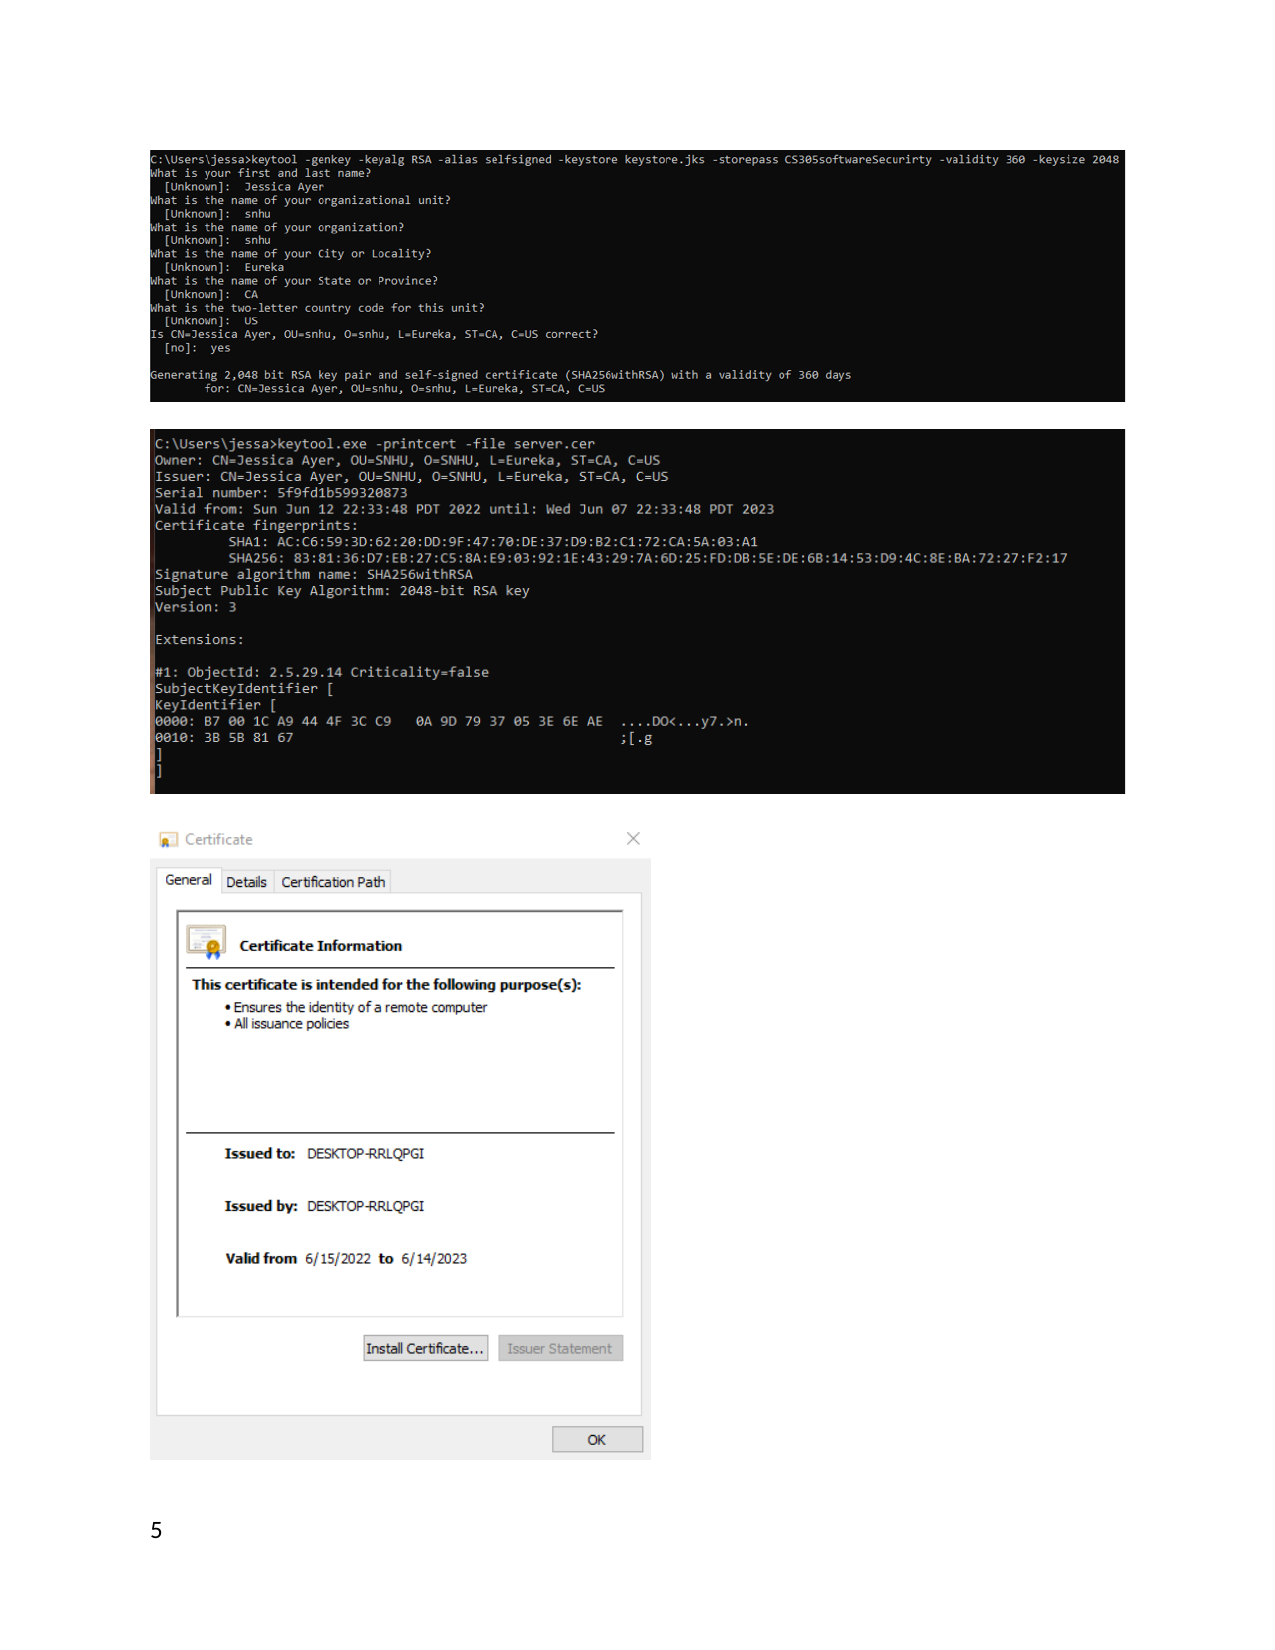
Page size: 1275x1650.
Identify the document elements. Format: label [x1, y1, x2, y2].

picture [150, 821, 651, 1460]
picture [150, 429, 1125, 794]
picture [150, 150, 1125, 402]
